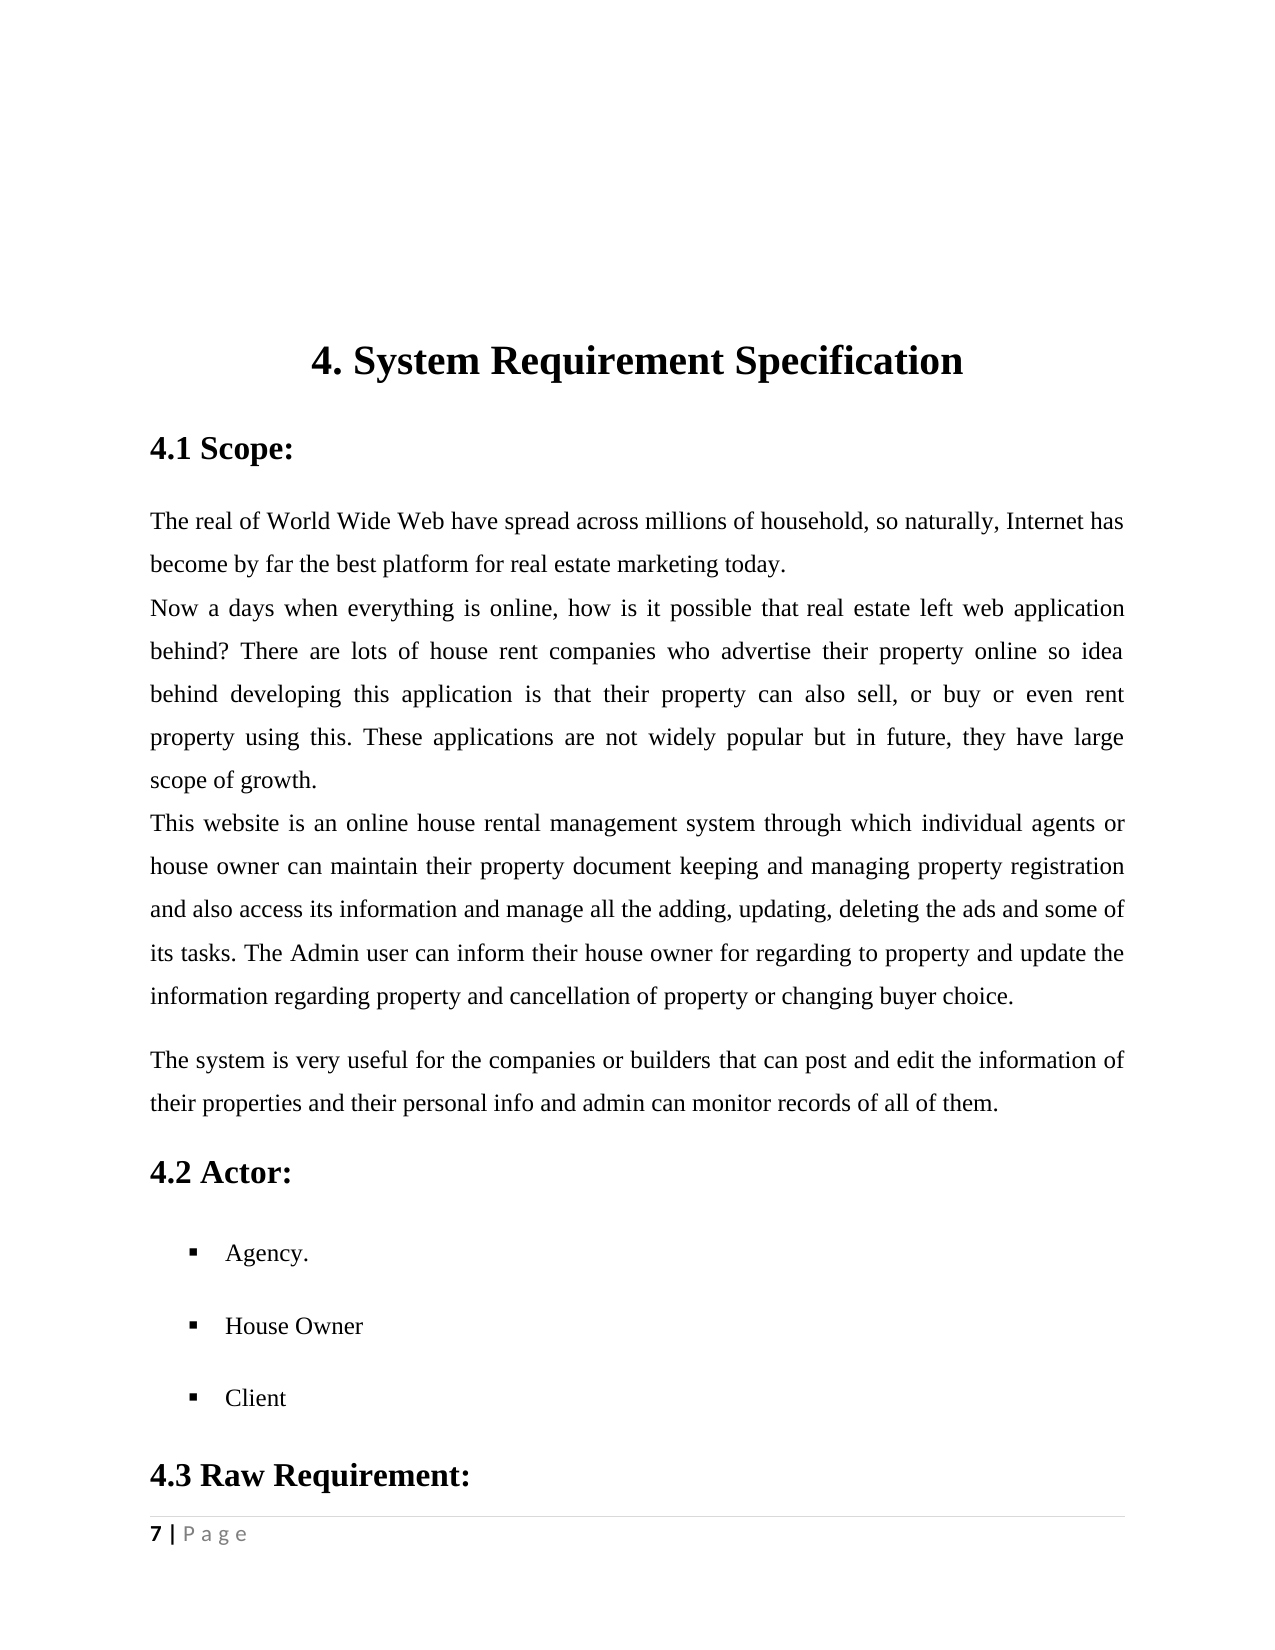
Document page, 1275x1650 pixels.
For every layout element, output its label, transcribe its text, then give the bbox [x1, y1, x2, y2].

text 4.2 Actor: [150, 1152, 1125, 1190]
text 4. System Requirement Specification [150, 335, 1125, 383]
text Now a days when everything is online, how is it possible that real estate left web application behind? There are lots of house rent companies who advertise their property online so idea behind developing this application is that their property can also sell, or buy or even rent property using this. These applications are not widely popular but in future, they have large scope of growth. [150, 593, 1125, 794]
text The real of World Wide Web have spread across millions of household, so naturally, Internet has become by far the best platform for real estate marketing today. [150, 506, 1125, 578]
text 4.3 Raw Requirement: [150, 1455, 1125, 1494]
list Agency. [187, 1238, 1125, 1267]
list Client [187, 1383, 1125, 1412]
list House Owner [187, 1311, 1125, 1339]
text This website is an online house rental management system through which individual agents or house owner can maintain their property document keeping and managing property registration and also access its information and manage all the adding, updating, deleting the ads and some of its tasks. The Admin user can inform their house owner for regarding to property and update the information regarding property and cancellation of property or changing buyer choice. [150, 808, 1125, 1009]
text The system is very useful for the companies or builders that can post and edit the information of their properties and their personal info and admin can monitor records of all of them. [150, 1045, 1125, 1117]
text 4.1 Scope: [150, 428, 1125, 466]
